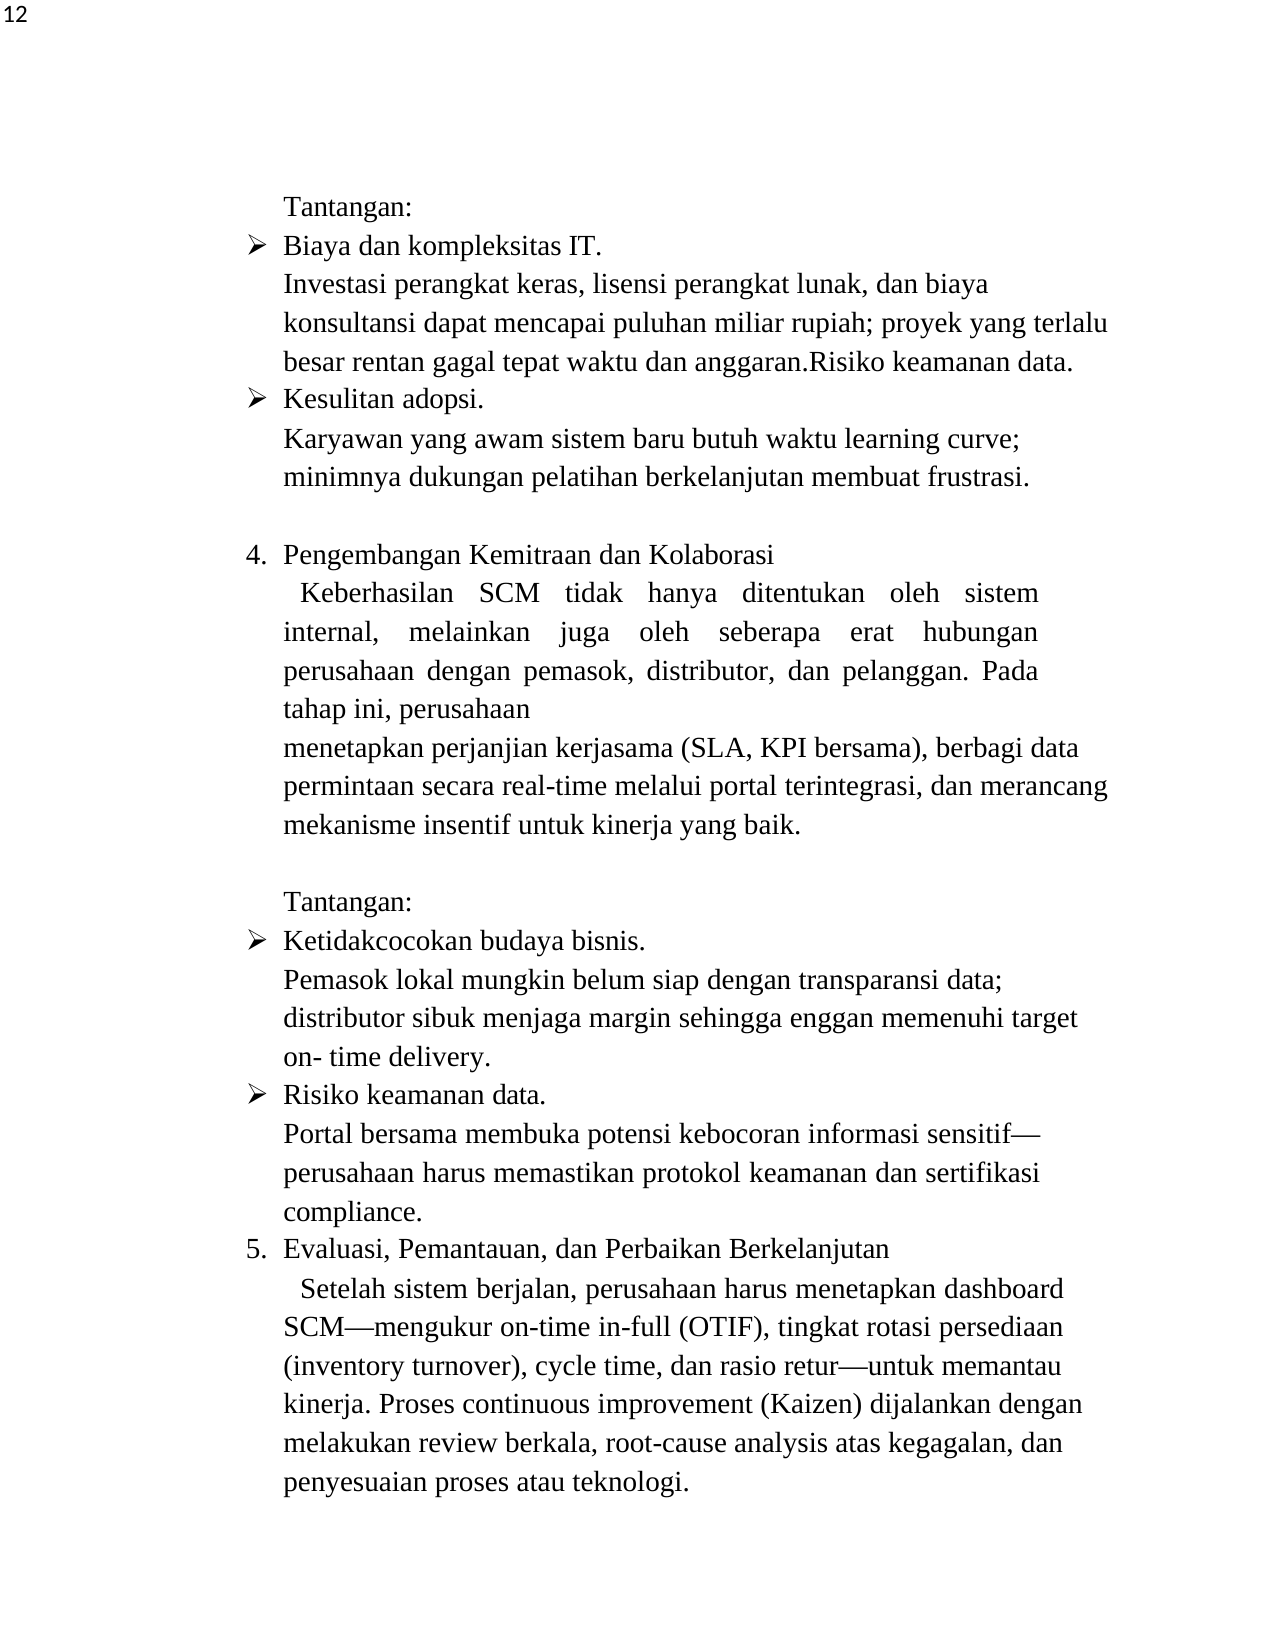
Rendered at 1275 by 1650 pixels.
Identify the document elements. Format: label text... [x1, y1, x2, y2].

list Pengembangan Kemitraan dan Kolaborasi [246, 537, 1162, 570]
text Setelah sistem berjalan, perusahaan harus menetapkan dashboard SCM—mengukur on-time in-full (OTIF), tingkat rotasi persediaan (inventory turnover), cycle time, dan rasio retur—untuk memantau [283, 1271, 1064, 1382]
text Keberhasilan SCM tidak hanya ditentukan oleh sistem internal, melainkan juga oleh seberapa erat hubungan perusahaan dengan pemasok, distributor, dan pelanggan. Pada tahap ini, perusahaan [283, 576, 1039, 725]
text Investasi perangkat keras, lisensi perangkat lunak, dan biaya konsultansi dapat mencapai puluhan miliar rupiah; proyek yang terlalu besar rentan gagal tepat waktu dan anggaran.Risiko keamanan data. [283, 267, 1117, 377]
text Karyawan yang awam sistem baru butuh waktu learning curve; minimnya dukungan pelatihan berkelanjutan membuat frustrasi. [283, 421, 1117, 493]
list Ketidakcocokan budaya bisnis. [246, 923, 1162, 957]
text Portal bersama membuka potensi kebocoran informasi sensitif— perusahaan harus memastikan protokol keamanan dan sertifikasi compliance. [283, 1117, 1040, 1227]
text menetapkan perjanjian kerjasama (SLA, KPI bersama), berbagi data permintaan secara real-time melalui portal terintegrasi, dan merancang mekanisme insentif untuk kinerja yang baik. [283, 730, 1117, 841]
text Pemasok lokal mungkin belum siap dengan transparansi data; [283, 962, 1162, 995]
text Tantangan: [283, 189, 1162, 222]
text kinerja. Proses continuous improvement (Kaizen) dijalankan dengan melakukan review berkala, root-cause analysis atas kegagalan, dan penyesuaian proses atau teknologi. [283, 1387, 1117, 1497]
text distributor sibuk menjaga margin sehingga enggan memenuhi target on- time delivery. [283, 1001, 1124, 1073]
list Evaluasi, Pemantauan, dan Perbaikan Berkelanjutan [246, 1232, 1162, 1266]
list Kesulitan adopsi. [246, 382, 1162, 416]
list Biaya dan kompleksitas IT. [246, 228, 1162, 261]
text Tantangan: [283, 884, 1162, 918]
list Risiko keamanan data. [246, 1078, 1162, 1111]
